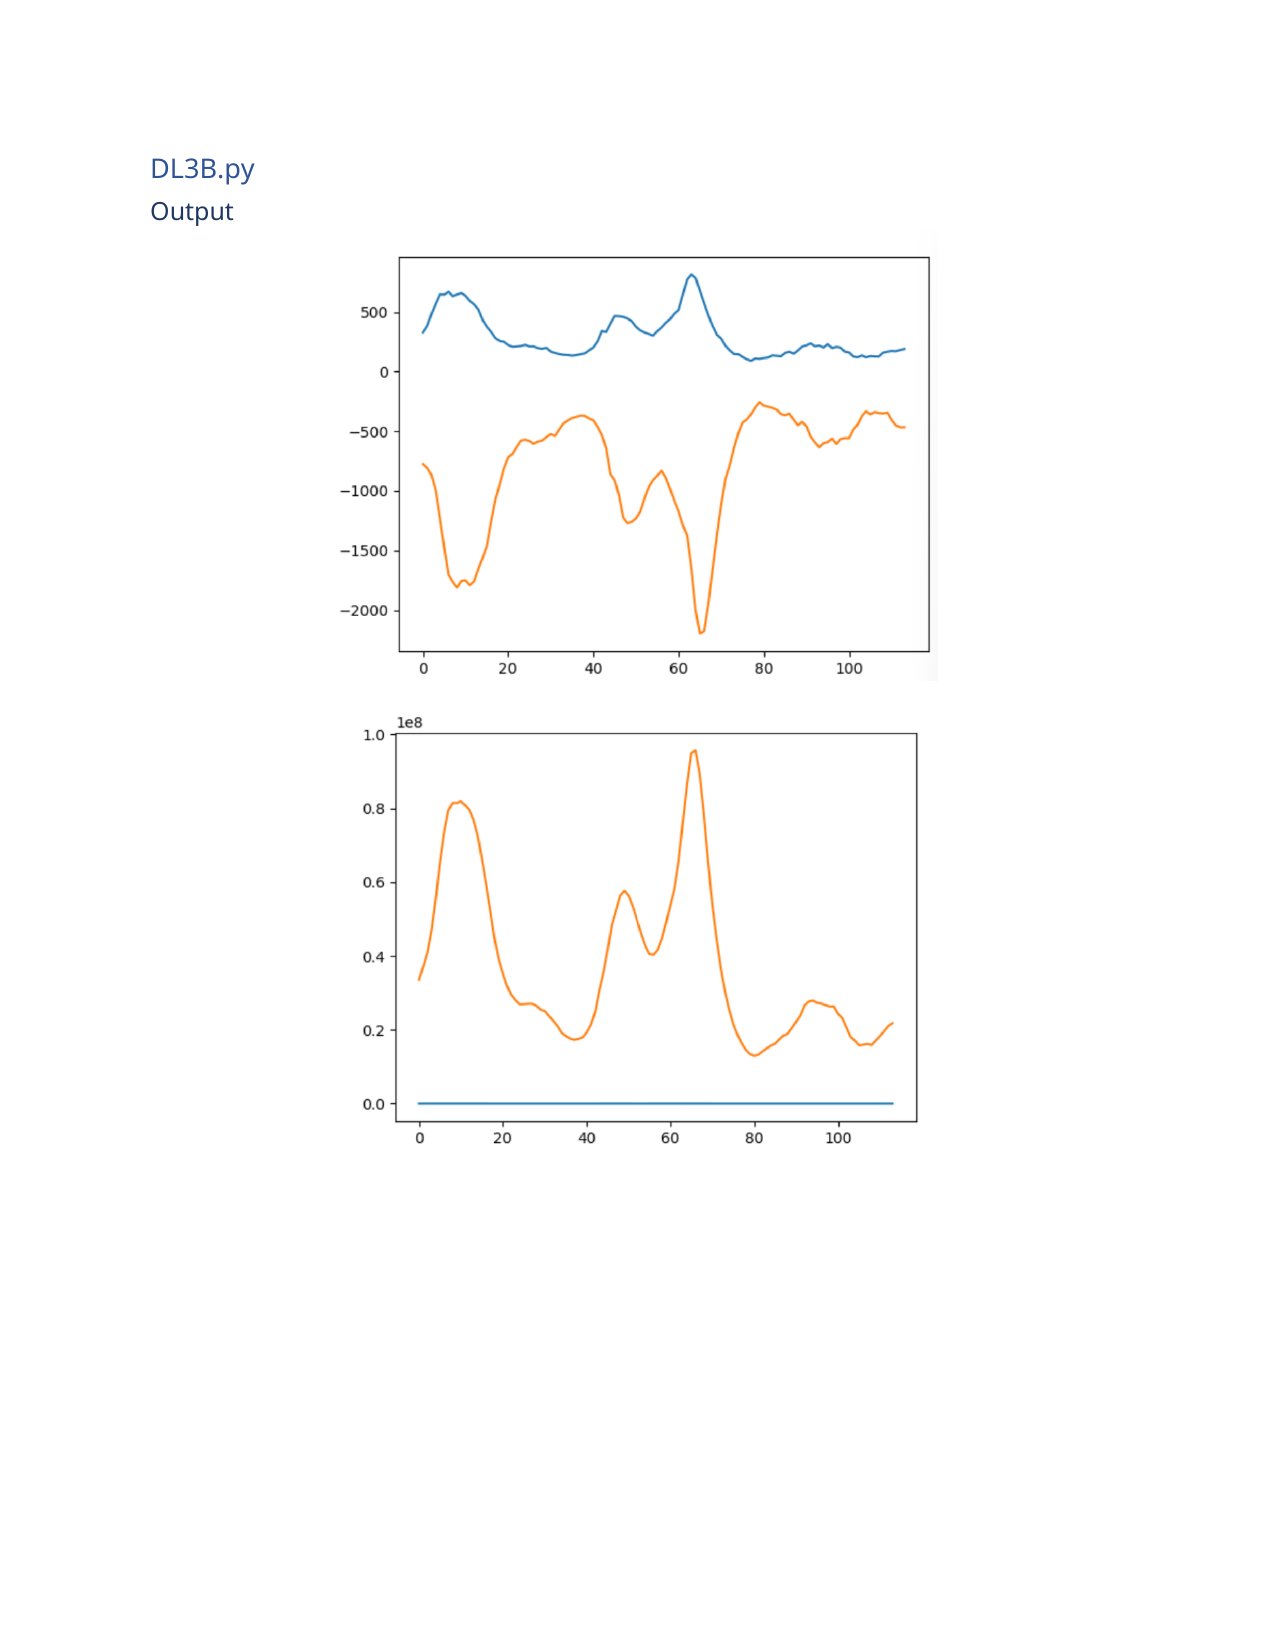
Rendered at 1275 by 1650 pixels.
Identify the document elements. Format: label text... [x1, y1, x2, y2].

picture [337, 230, 938, 681]
subtitle DL3B.py [150, 150, 1125, 187]
picture [350, 699, 926, 1150]
subtitle Output [150, 194, 1125, 228]
